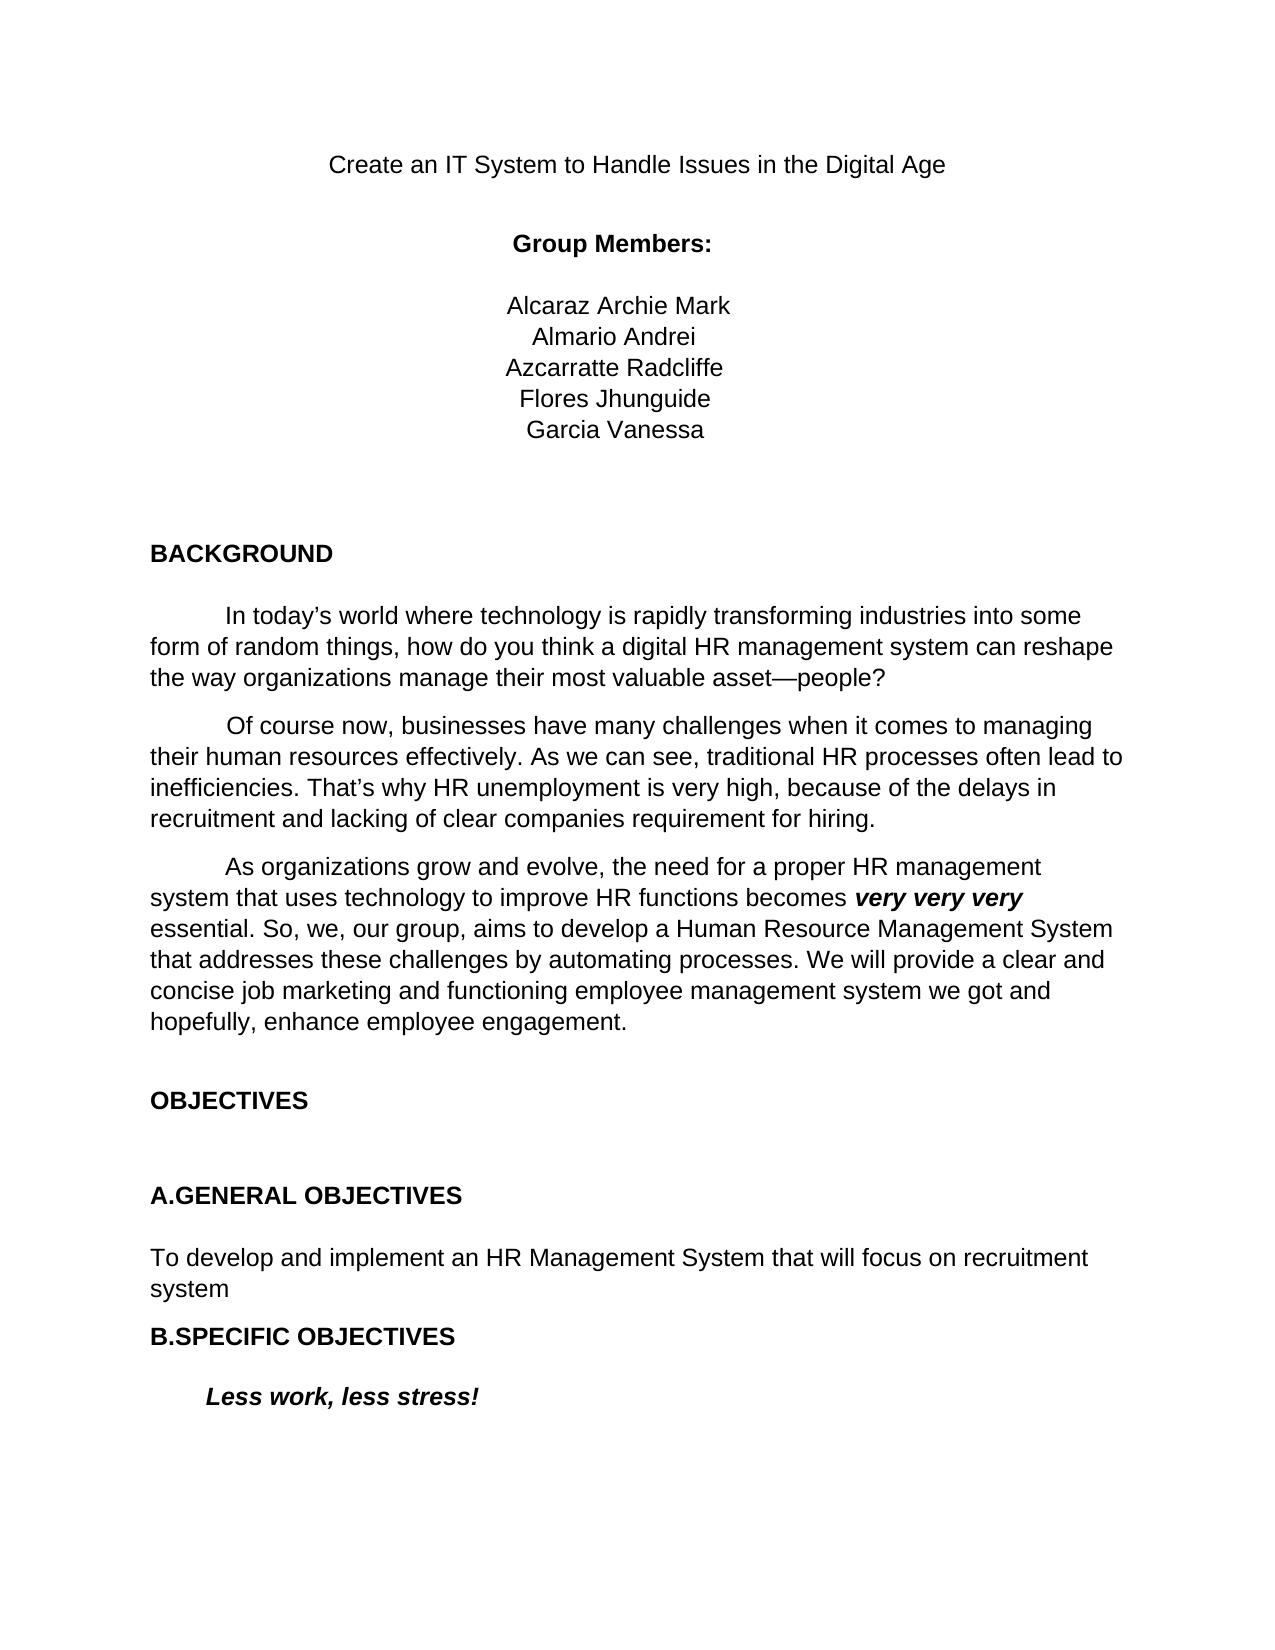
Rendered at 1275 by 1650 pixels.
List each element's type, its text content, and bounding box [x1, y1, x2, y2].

text OBJECTIVES [150, 1055, 1125, 1114]
text Group Members: Alcaraz Archie Mark Almario Andrei Azcarratte Radcliffe Flores Jhunguide Garcia Vanessa BACKGROUND In today’s world where technology is rapidly transforming industries into some form of random things, how do you think a digital HR management system can reshape the way organizations manage their most valuable asset—people? [150, 198, 1125, 692]
text A.GENERAL OBJECTIVES To develop and implement an HR Management System that will focus on recruitment system [150, 1181, 1125, 1303]
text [150, 1382, 1125, 1497]
text Create an IT System to Handle Issues in the Digital Age [150, 150, 1125, 179]
text B.SPECIFIC OBJECTIVES [150, 1322, 1125, 1351]
text As organizations grow and evolve, the need for a proper HR management system that uses technology to improve HR functions becomes very very very essential. So, we, our group, aims to develop a Human Resource Management System that addresses these challenges by automating processes. We will provide a clear and concise job marketing and functioning employee management system we got and hopefully, enhance employee engagement. [150, 852, 1125, 1036]
text Of course now, businesses have many challenges when it comes to managing their human resources effectively. As we can see, traditional HR processes often lead to inefficiencies. That’s why HR unemployment is very high, because of the delays in recruitment and lacking of clear companies requirement for hiring. [150, 711, 1125, 833]
